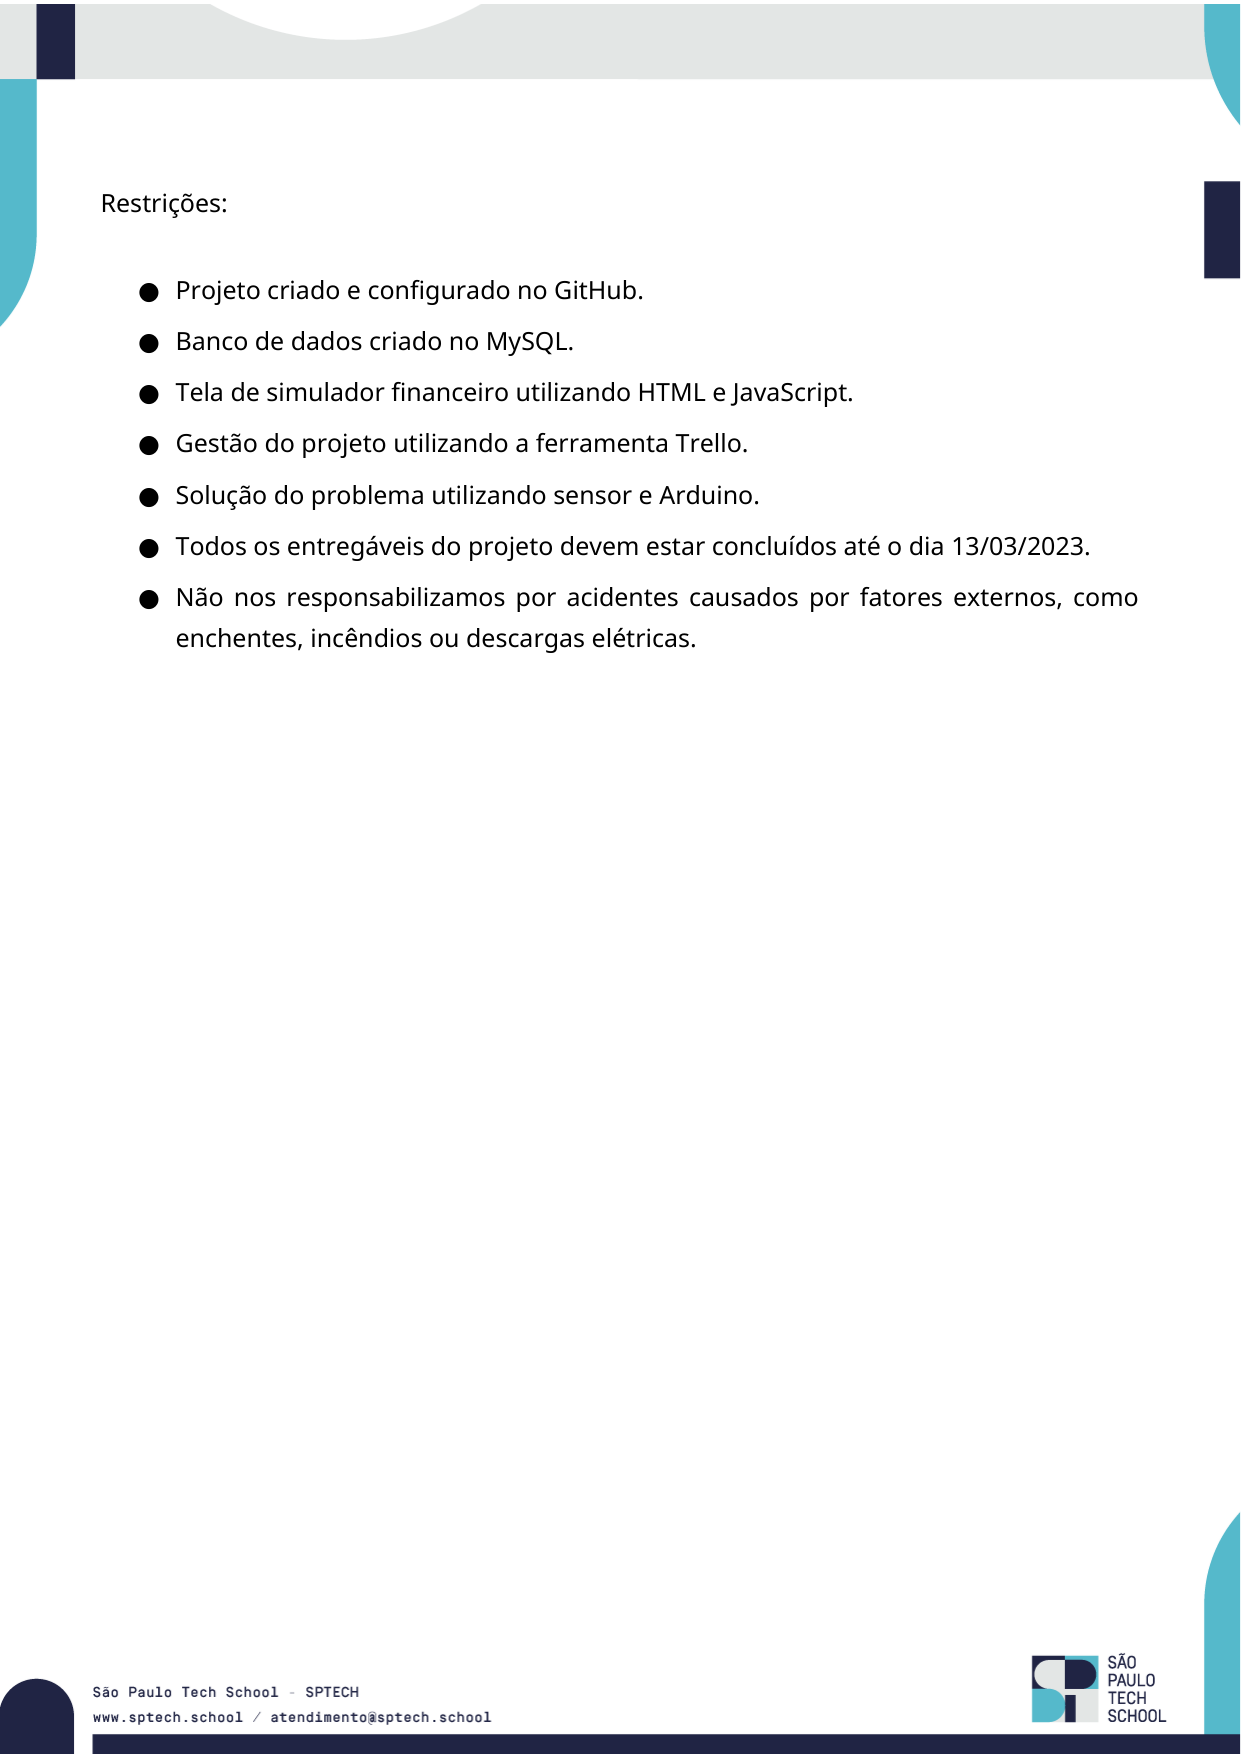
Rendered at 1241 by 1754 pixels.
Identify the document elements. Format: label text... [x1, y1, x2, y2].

list Banco de dados criado no MySQL. [138, 313, 1140, 365]
list Projeto criado e configurado no GitHub. [138, 262, 1140, 313]
list Tela de simulador financeiro utilizando HTML e JavaScript. [138, 365, 1140, 416]
text Restrições: [100, 186, 1140, 220]
picture [0, 4, 1241, 1754]
list Solução do problema utilizando sensor e Arduino. [138, 467, 1140, 518]
list Não nos responsabilizamos por acidentes causados por fatores externos, como enchentes, incêndios ou descargas elétricas. [138, 570, 1140, 655]
list Todos os entregáveis do projeto devem estar concluídos até o dia 13/03/2023. [138, 518, 1140, 570]
list Gestão do projeto utilizando a ferramenta Trello. [138, 416, 1140, 467]
